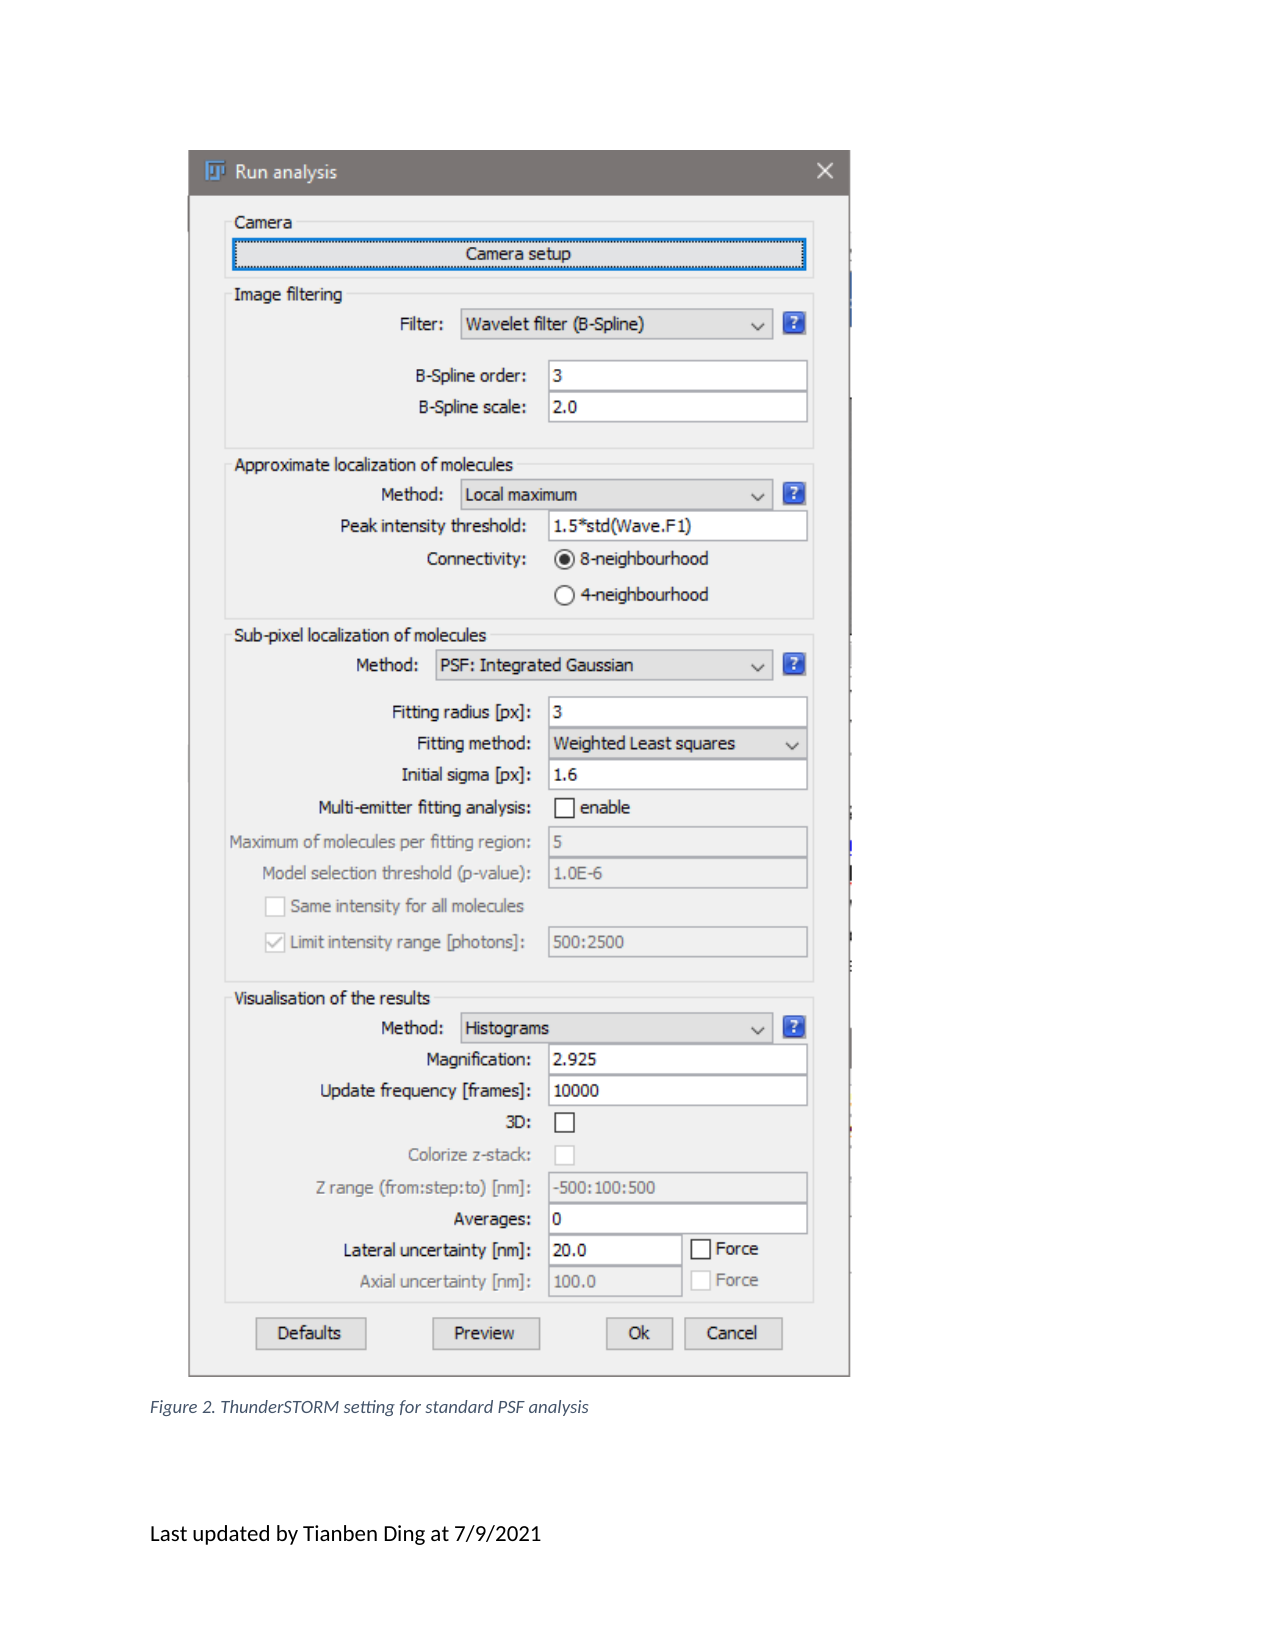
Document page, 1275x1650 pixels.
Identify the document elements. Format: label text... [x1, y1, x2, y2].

picture [187, 150, 852, 1377]
